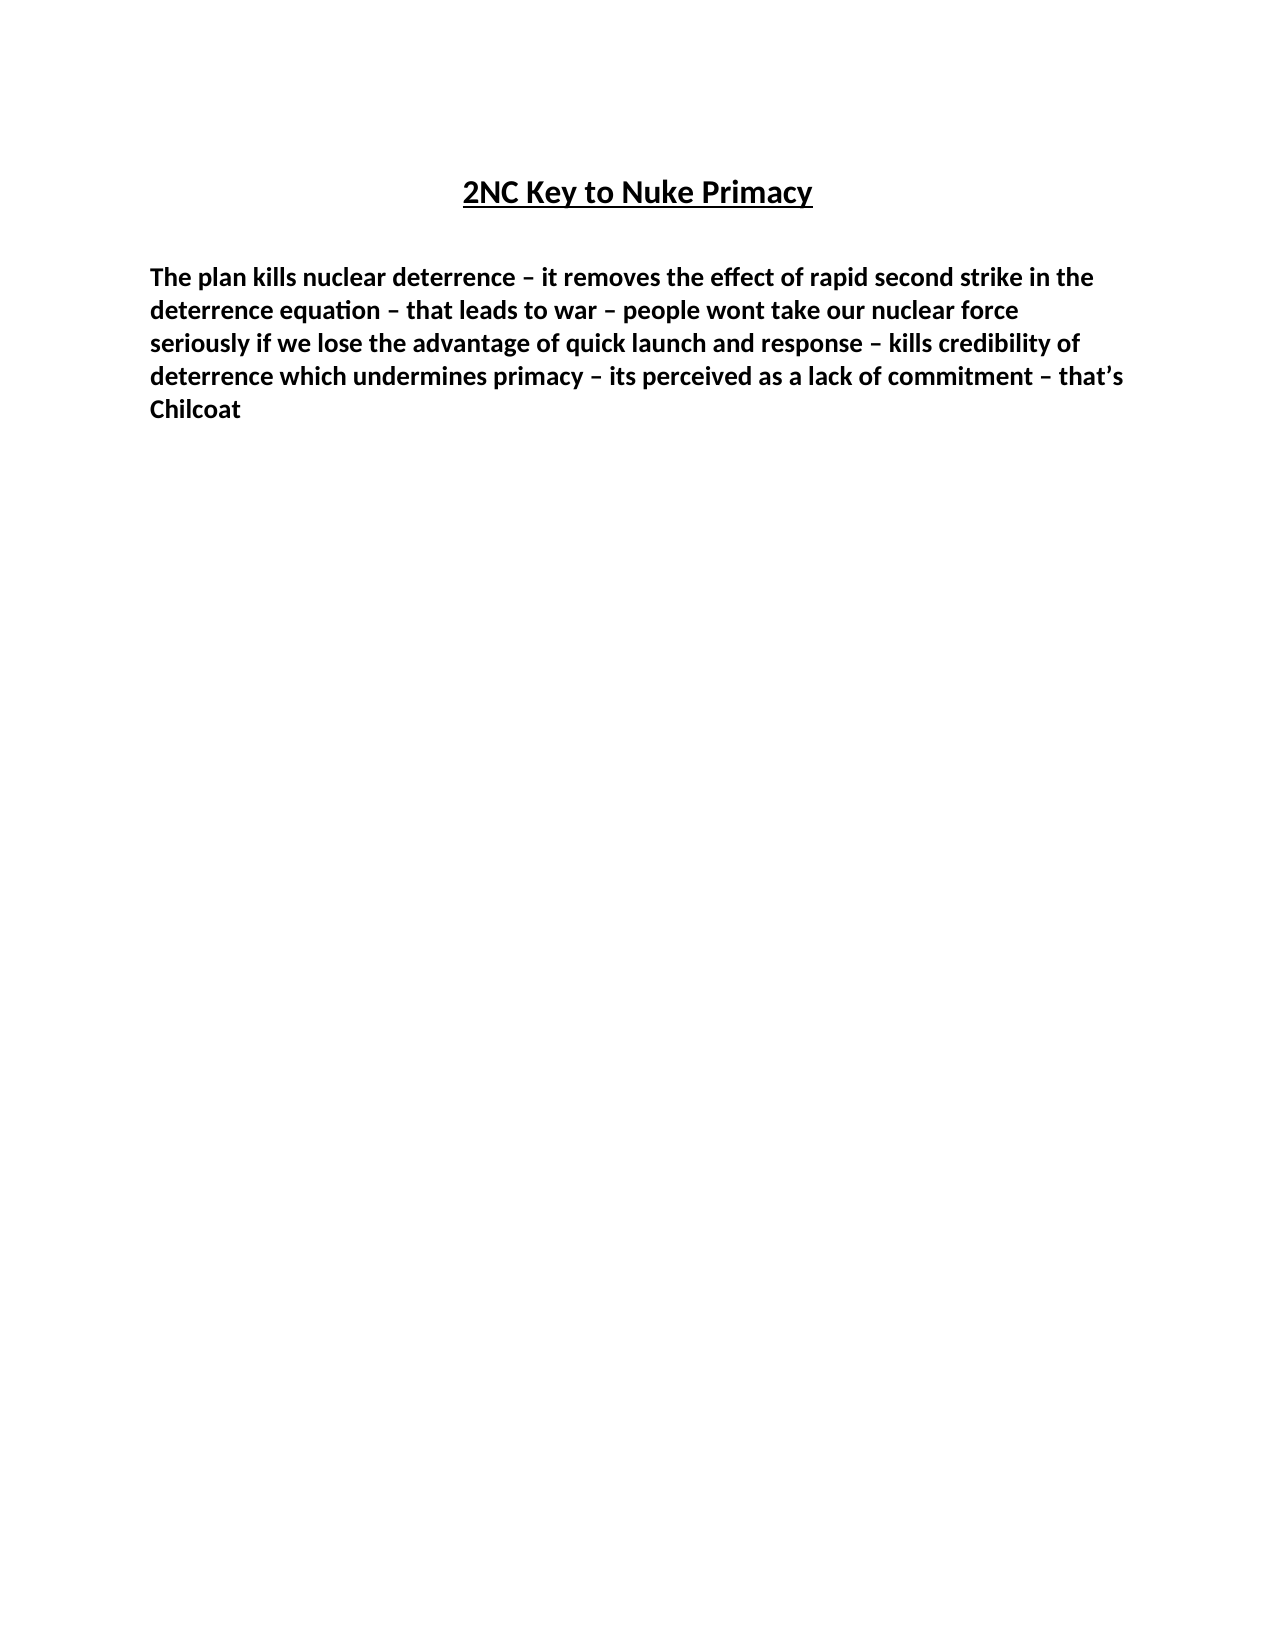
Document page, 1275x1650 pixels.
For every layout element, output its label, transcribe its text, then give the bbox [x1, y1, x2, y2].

subtitle 2NC Key to Nuke Primacy [150, 171, 1125, 212]
subtitle The plan kills nuclear deterrence – it removes the effect of rapid second strike in the deterrence equation – that leads to war – people wont take our nuclear force seriously if we lose the advantage of quick launch and response – kills credibility of deterrence which undermines primacy – its perceived as a lack of commitment – that’s Chilcoat [150, 260, 1125, 426]
